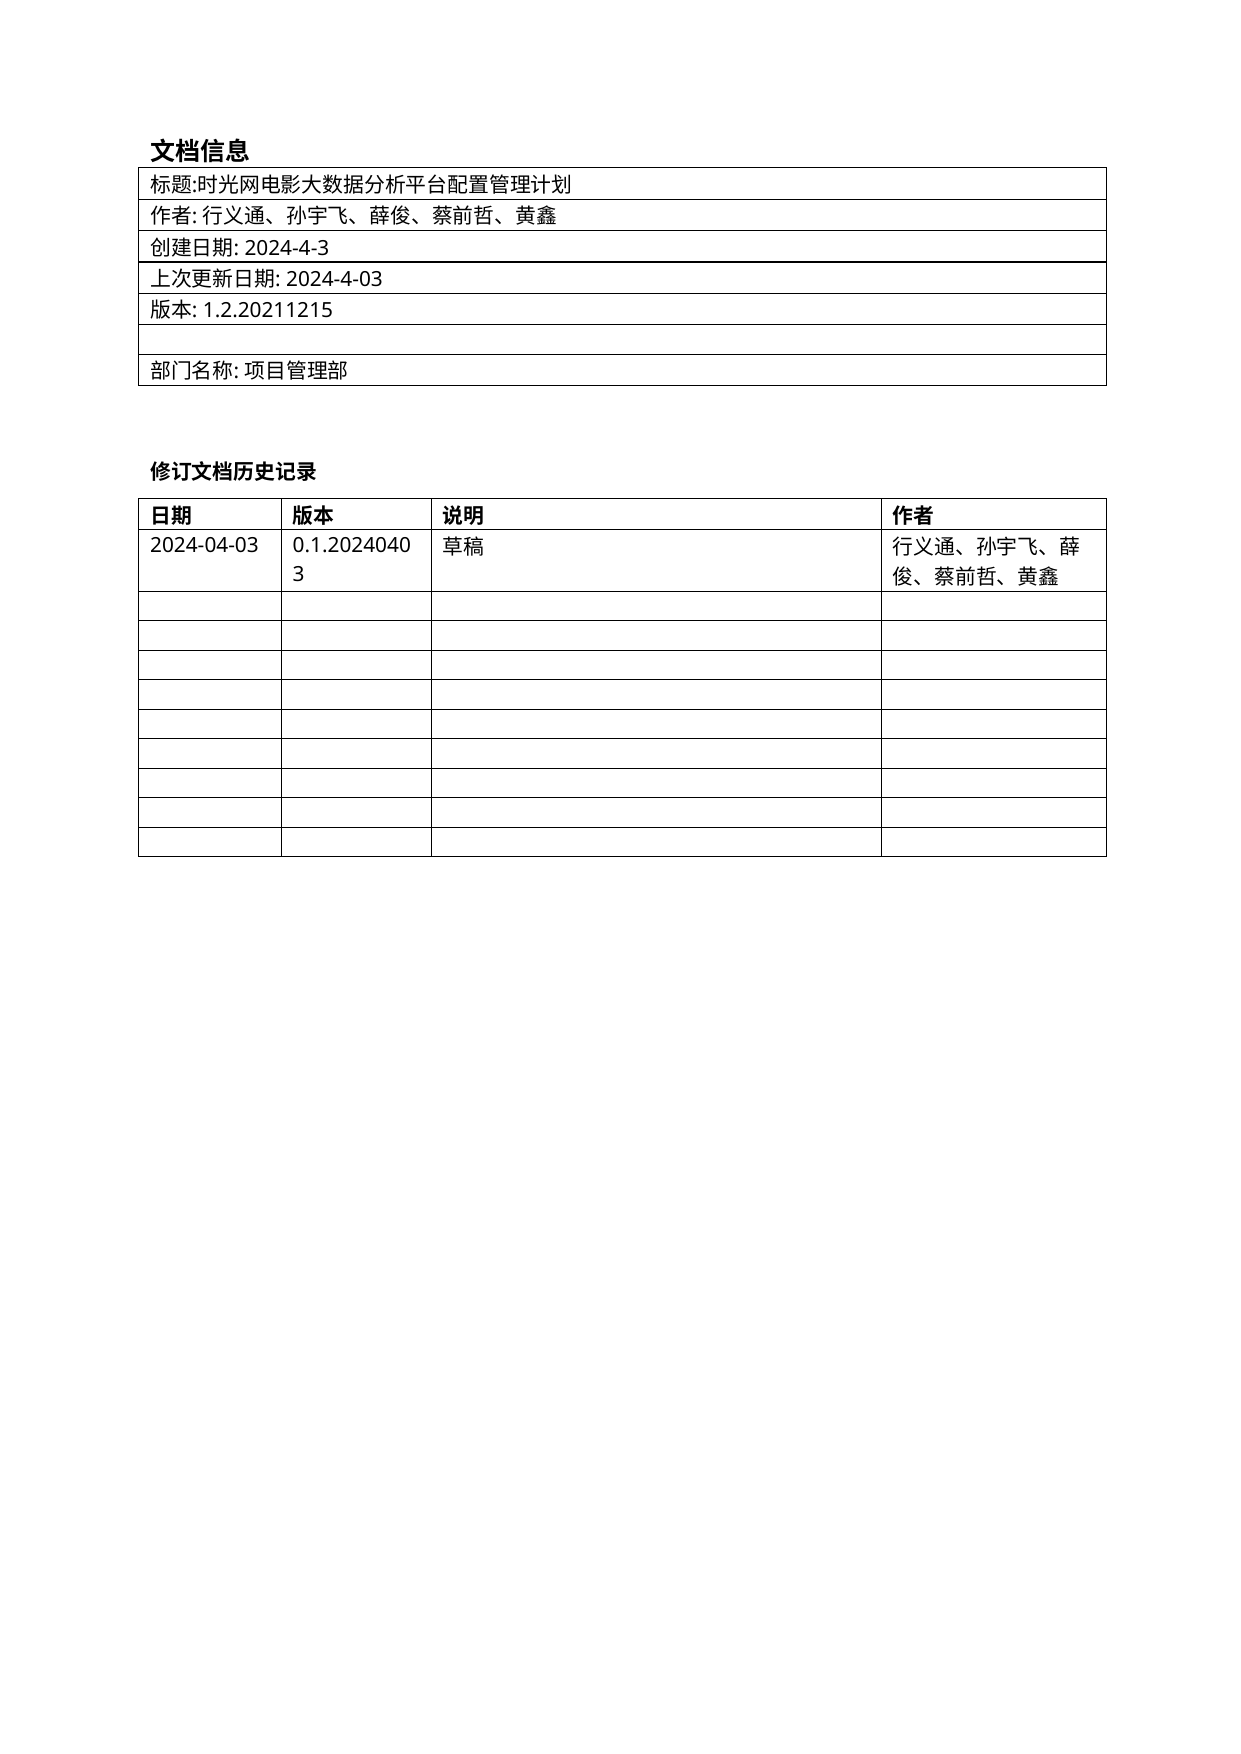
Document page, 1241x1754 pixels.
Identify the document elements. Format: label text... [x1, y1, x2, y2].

table_cell 部门名称: 项目管理部 [139, 355, 1106, 385]
table_cell [282, 680, 431, 709]
table_cell [139, 769, 281, 797]
table_cell [432, 592, 881, 620]
table_cell [882, 621, 1106, 650]
table_cell [432, 798, 881, 827]
table_cell [432, 739, 881, 768]
table_cell [282, 621, 431, 650]
table_cell [139, 680, 281, 709]
table_cell [139, 621, 281, 650]
table_cell 2024-04-03 [139, 530, 281, 591]
table_cell [282, 592, 431, 620]
table_cell [139, 651, 281, 679]
table_cell 草稿 [432, 530, 881, 591]
table_cell [139, 325, 1106, 353]
table_cell [432, 651, 881, 679]
table_cell 作者: 行义通、孙宇飞、薛俊、蔡前哲、黄鑫 [139, 200, 1106, 230]
table_cell 创建日期: 2024-4-3 [139, 231, 1106, 261]
table_cell [139, 828, 281, 856]
table_cell 版本: 1.2.20211215 [139, 294, 1106, 324]
table_header 标题:时光网电影大数据分析平台配置管理计划 [139, 168, 1106, 199]
table_cell [882, 798, 1106, 827]
table_header 版本 [282, 499, 431, 529]
table_cell [432, 769, 881, 797]
table_cell 上次更新日期: 2024-4-03 [139, 263, 1106, 293]
table_cell [282, 651, 431, 679]
table_cell [432, 710, 881, 738]
table_cell [882, 769, 1106, 797]
table_cell [282, 739, 431, 768]
table_cell [282, 710, 431, 738]
table_cell [882, 592, 1106, 620]
table_cell [432, 828, 881, 856]
table_cell [882, 739, 1106, 768]
text 文档信息 [150, 131, 1090, 167]
table_cell [139, 798, 281, 827]
table_cell [432, 621, 881, 650]
table_cell [282, 828, 431, 856]
table_cell [882, 651, 1106, 679]
text 修订文档历史记录 [150, 455, 1090, 486]
table_header 说明 [432, 499, 881, 529]
table_cell [882, 680, 1106, 709]
table_header 日期 [139, 499, 281, 529]
table_cell [432, 680, 881, 709]
table_cell [139, 739, 281, 768]
table_cell [882, 828, 1106, 856]
table_cell 0.1.20240403 [282, 530, 431, 591]
table_cell [139, 710, 281, 738]
table_cell [282, 798, 431, 827]
table_cell [882, 710, 1106, 738]
table_cell [282, 769, 431, 797]
table_cell [139, 592, 281, 620]
table_cell 行义通、孙宇飞、薛俊、蔡前哲、黄鑫 [882, 530, 1106, 591]
table_header 作者 [882, 499, 1106, 529]
